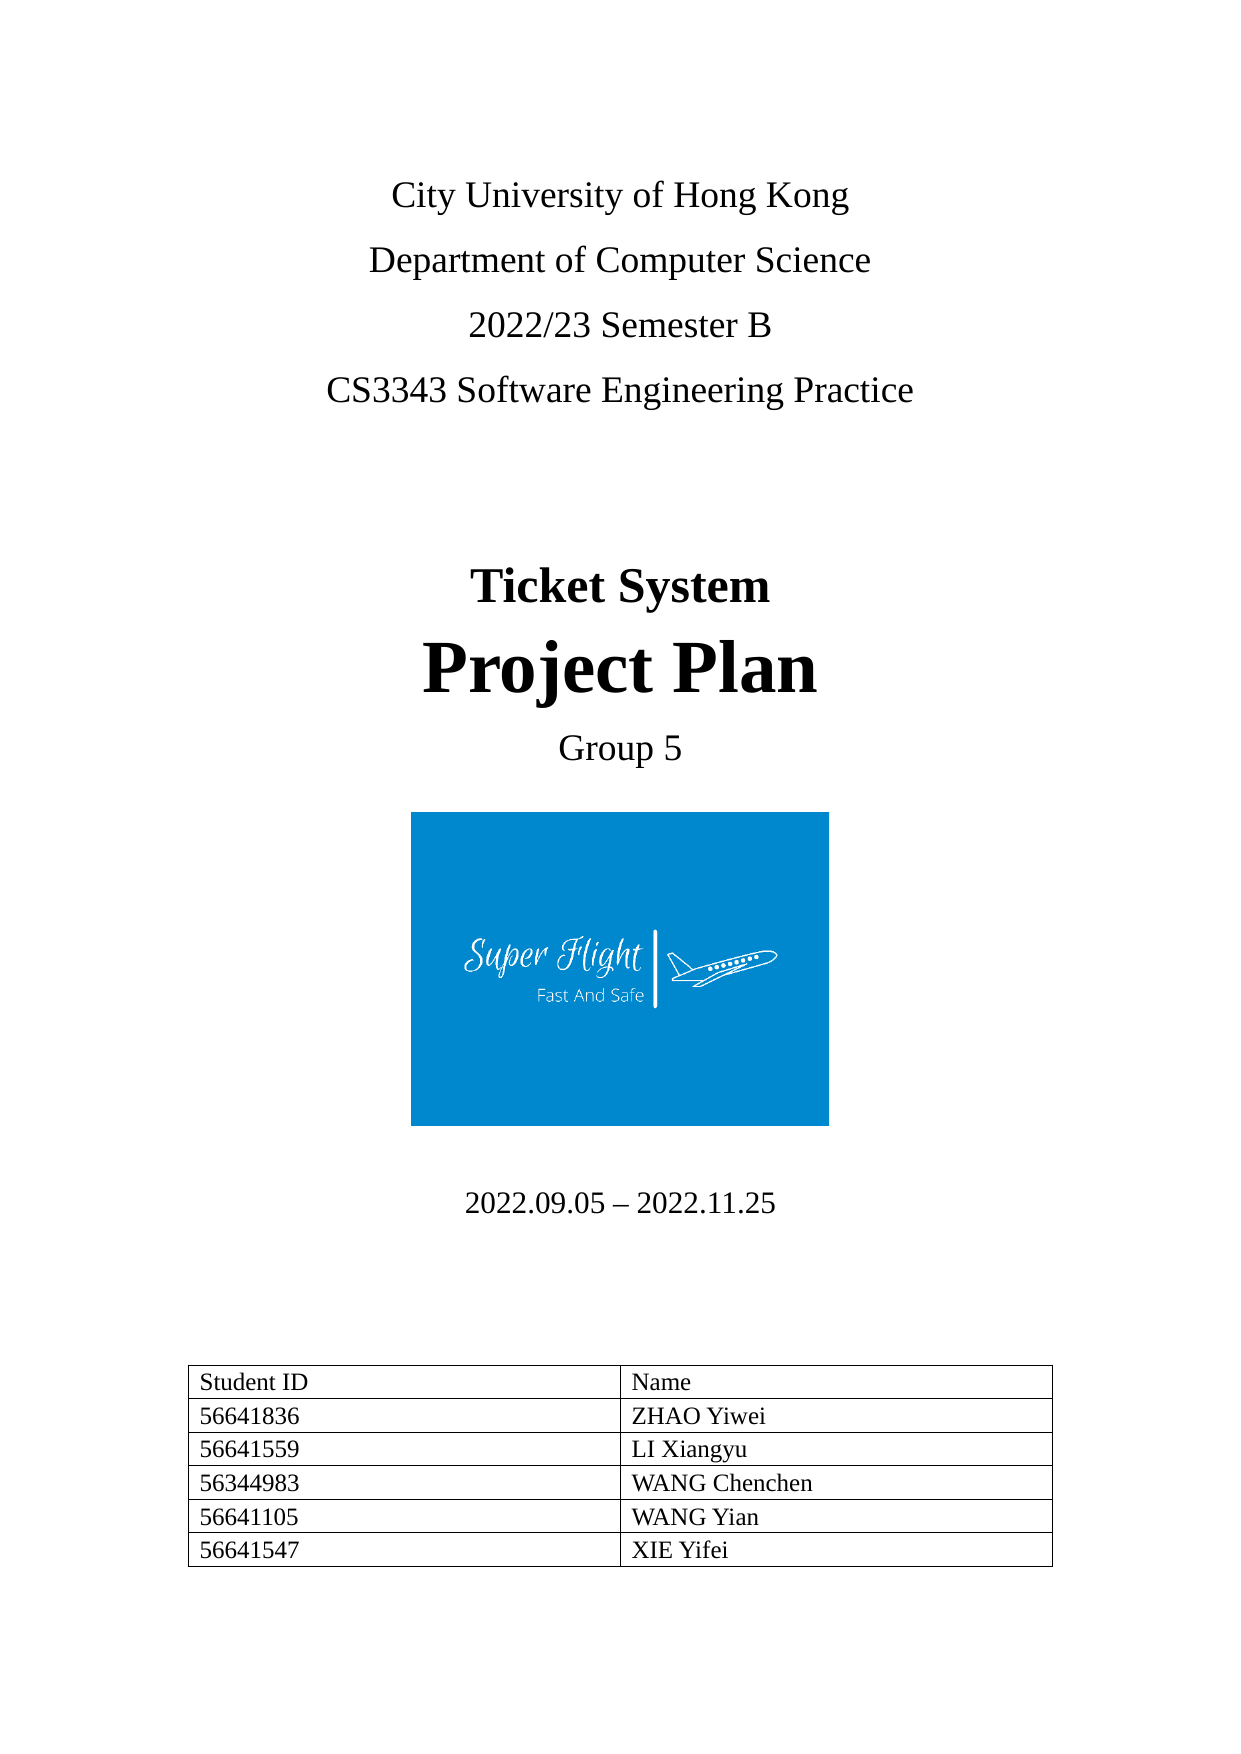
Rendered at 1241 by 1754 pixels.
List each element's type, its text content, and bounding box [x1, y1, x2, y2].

text 2022/23 Semester B [187, 292, 1053, 357]
table_cell ZHAO Yiwei [621, 1399, 1052, 1432]
table_cell WANG Chenchen [621, 1466, 1052, 1499]
table_cell 56641559 [189, 1433, 620, 1465]
text Department of Computer Science [187, 227, 1053, 292]
table_cell LI Xiangyu [621, 1433, 1052, 1465]
text 2022.09.05 – 2022.11.25 [187, 1169, 1053, 1234]
table_cell 56641547 [189, 1533, 620, 1566]
table_cell XIE Yifei [621, 1533, 1052, 1566]
table_header Name [621, 1366, 1052, 1398]
table_cell 56641836 [189, 1399, 620, 1432]
table_cell WANG Yian [621, 1500, 1052, 1532]
text Project Plan [187, 617, 1053, 714]
table_header Student ID [189, 1366, 620, 1398]
text Group 5 [187, 714, 1053, 779]
text CS3343 Software Engineering Practice [187, 357, 1053, 422]
table_cell 56641105 [189, 1500, 620, 1532]
text City University of Hong Kong [187, 162, 1053, 227]
text Ticket System [187, 552, 1053, 617]
table_cell 56344983 [189, 1466, 620, 1499]
